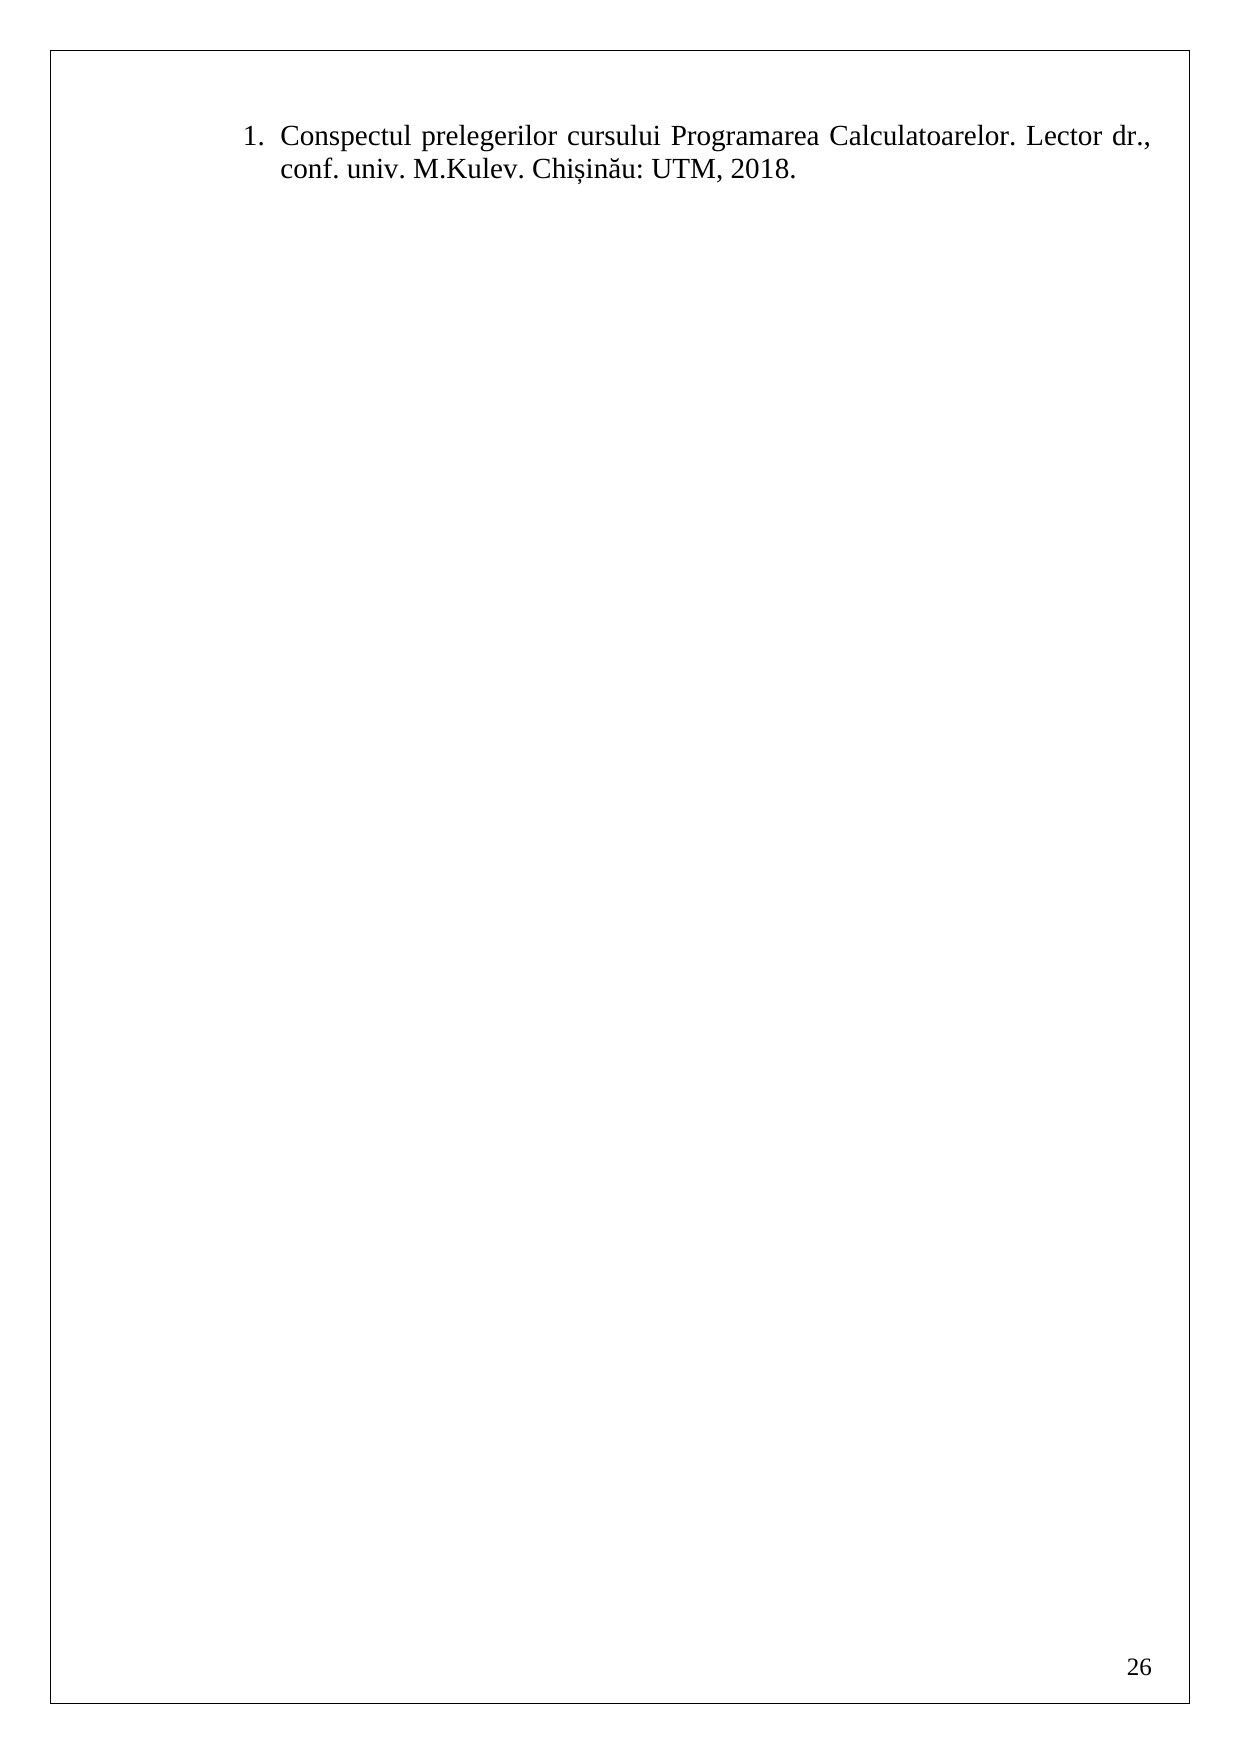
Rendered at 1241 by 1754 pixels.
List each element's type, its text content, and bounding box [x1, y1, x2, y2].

list Conspectul prelegerilor cursului Programarea Calculatoarelor. Lector dr., conf. univ. M.Kulev. Chișinău: UTM, 2018. [243, 118, 1152, 185]
